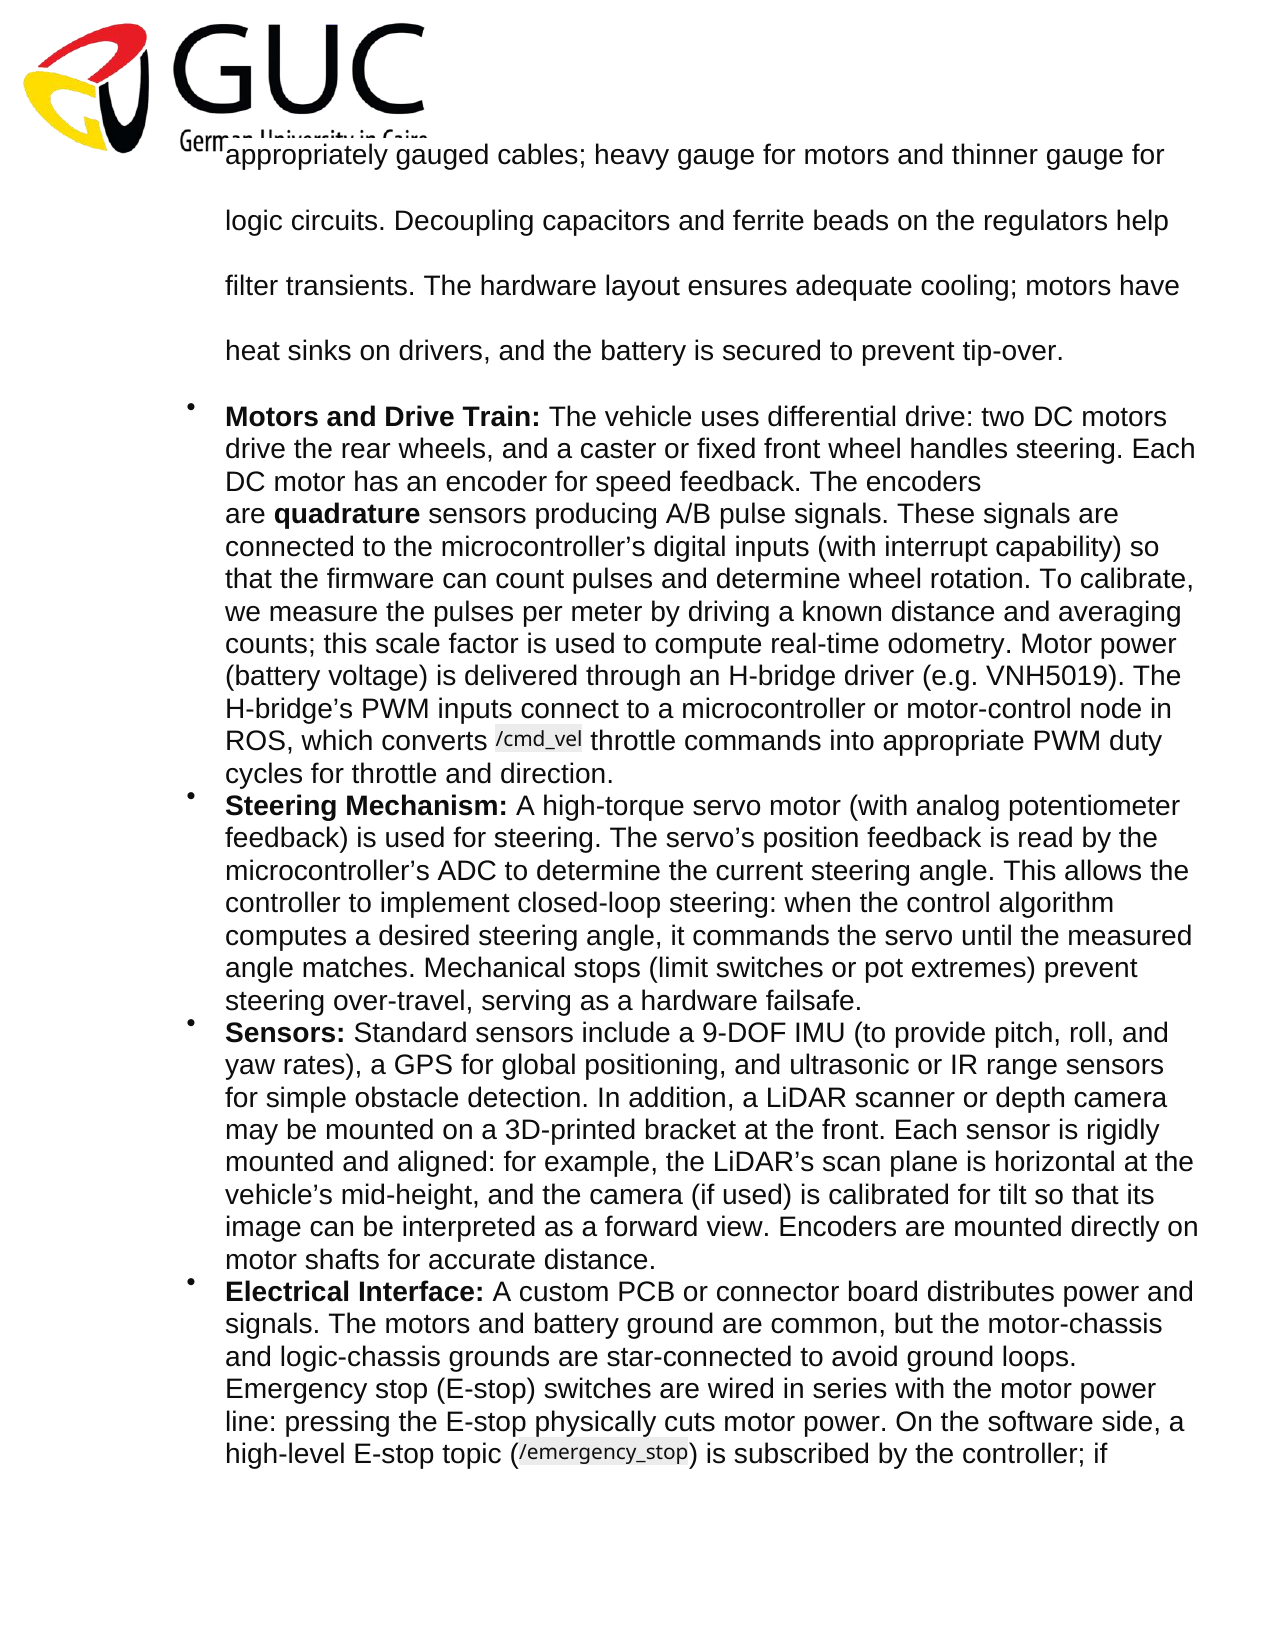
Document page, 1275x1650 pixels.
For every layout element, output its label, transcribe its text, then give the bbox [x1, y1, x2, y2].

picture [23, 18, 429, 158]
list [187, 1343, 1201, 1472]
list Steering Mechanism: A high-torque servo motor (with analog potentiometer feedback) is used for steering. The servo’s position feedback is read by the microcontroller’s ADC to determine the current steering angle. This allows the controller to implement closed-loop steering: when the control algorithm computes a desired steering angle, it commands the servo until the measured angle matches. Mechanical stops (limit switches or pot extremes) prevent steering over-travel, serving as a hardware failsafe. [187, 1116, 1201, 1343]
text This battery connects to motor driver modules and to step-down regulators for 5 V logic. In-line fuses are installed on all high-current lines to protect against short circuits. For example, a 10 A fuse is used between the battery and the motor driver to prevent overcurrent during stall conditions. The adapter (15.8 V at 1 A) charges the battery and provides backup power. All wiring uses appropriately gauged cables; heavy gauge for motors and thinner gauge for logic circuits. Decoupling capacitors and ferrite beads on the regulators help filter transients. The hardware layout ensures adequate cooling; motors have heat sinks on drivers, and the battery is secured to prevent tip-over. [224, 138, 1201, 694]
list Motors and Drive Train: The vehicle uses differential drive: two DC motors drive the rear wheels, and a caster or fixed front wheel handles steering. Each DC motor has an encoder for speed feedback. The encoders are quadrature sensors producing A/B pulse signals. These signals are connected to the microcontroller’s digital inputs (with interrupt capability) so that the firmware can count pulses and determine wheel rotation. To calibrate, we measure the pulses per meter by driving a known distance and averaging counts; this scale factor is used to compute real-time odometry. Motor power (battery voltage) is delivered through an H-bridge driver (e.g. VNH5019). The H-bridge’s PWM inputs connect to a microcontroller or motor-control node in ROS, which converts /cmd_vel throttle commands into appropriate PWM duty cycles for throttle and direction. [187, 727, 1201, 1116]
